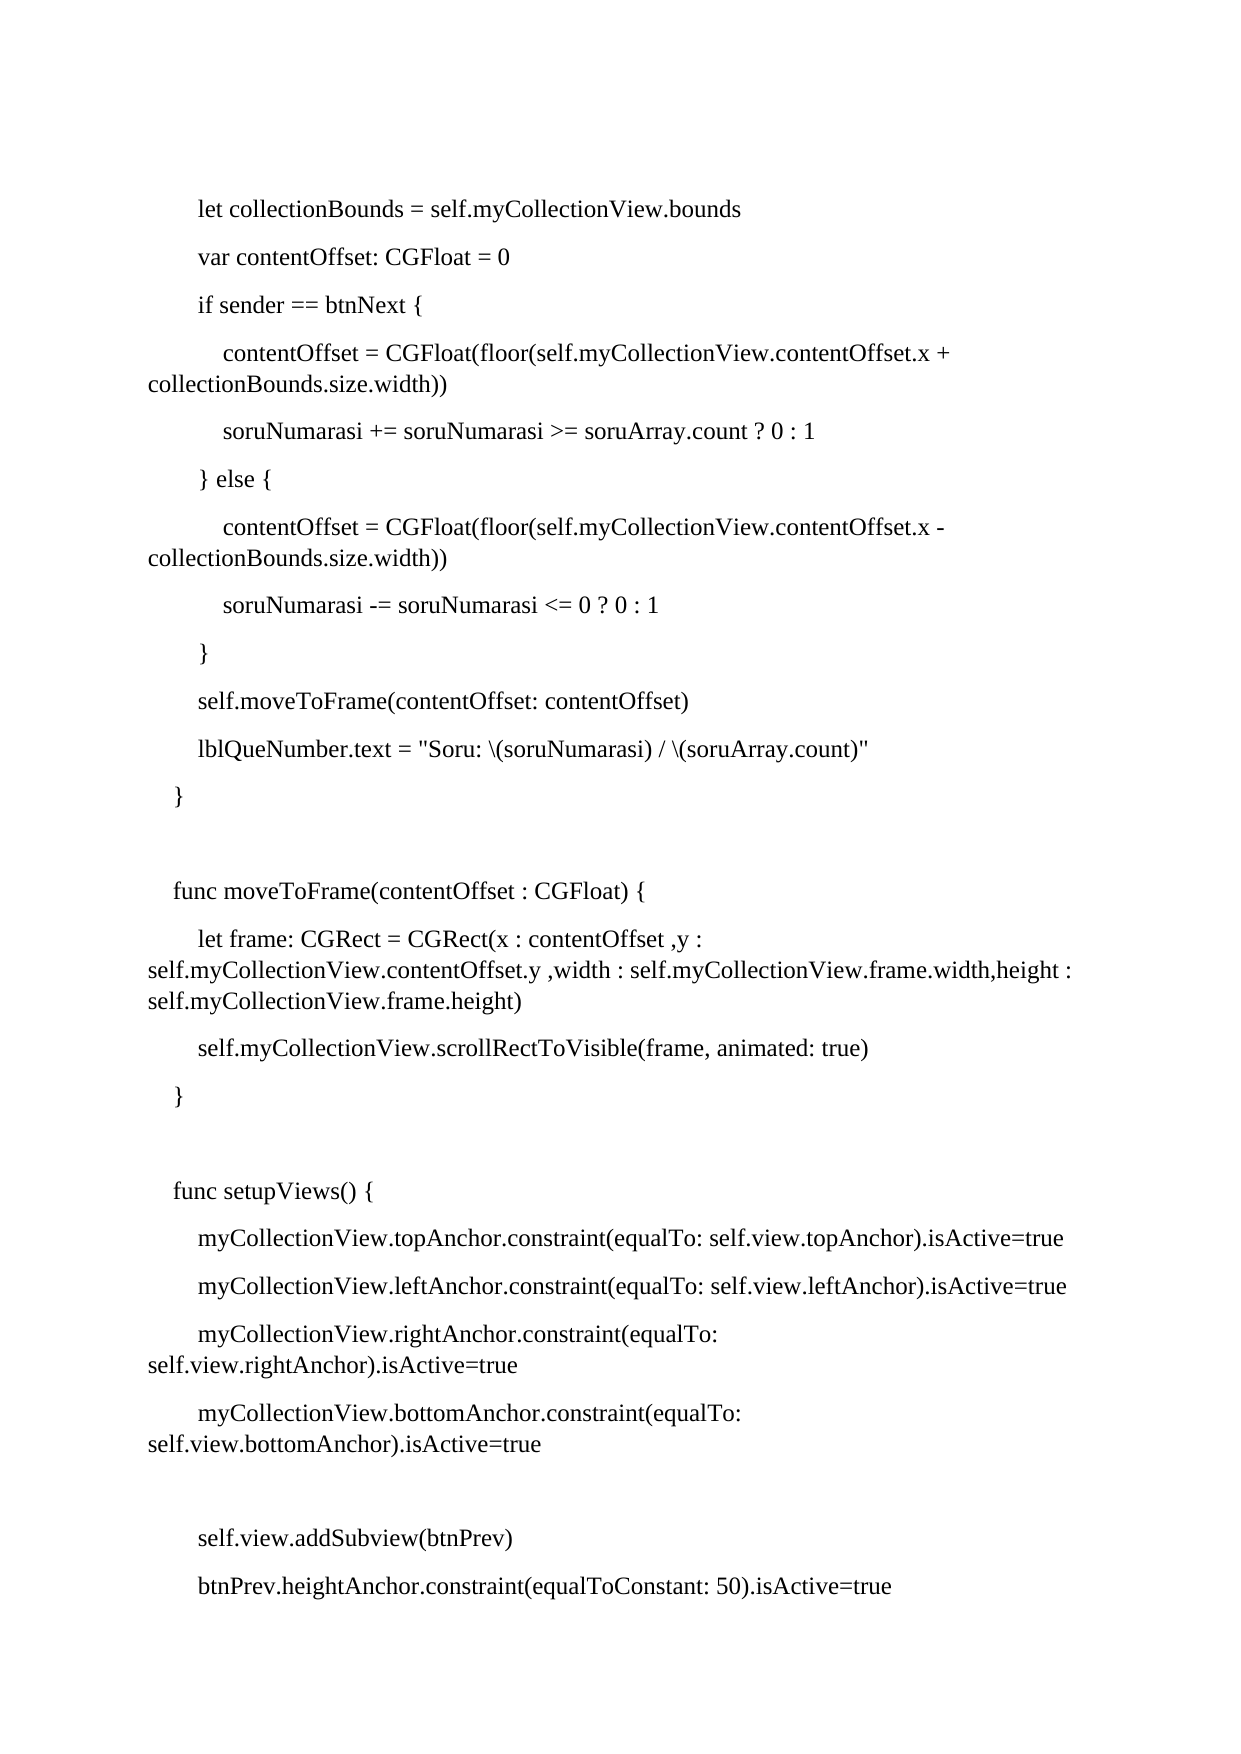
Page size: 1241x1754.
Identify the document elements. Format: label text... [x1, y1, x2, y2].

text myCollectionView.leftAnchor.constraint(equalTo: self.view.leftAnchor).isActive=true [148, 1271, 1093, 1300]
text } [148, 1081, 1093, 1110]
text self.view.addSubview(btnPrev) [148, 1523, 1093, 1552]
text soruNumarasi += soruNumarasi >= soruArray.count ? 0 : 1 [148, 416, 1093, 445]
text } [148, 781, 1093, 810]
text } else { [148, 464, 1093, 493]
text if sender == btnNext { [148, 290, 1093, 319]
text contentOffset = CGFloat(floor(self.myCollectionView.contentOffset.x - collectionBounds.size.width)) [148, 512, 1093, 572]
text contentOffset = CGFloat(floor(self.myCollectionView.contentOffset.x + collectionBounds.size.width)) [148, 338, 1093, 397]
text func moveToFrame(contentOffset : CGFloat) { [148, 876, 1093, 905]
text func setupViews() { [148, 1176, 1093, 1204]
text soruNumarasi -= soruNumarasi <= 0 ? 0 : 1 [148, 591, 1093, 619]
text var contentOffset: CGFloat = 0 [148, 242, 1093, 271]
text self.moveToFrame(contentOffset: contentOffset) [148, 686, 1093, 715]
text myCollectionView.bottomAnchor.constraint(equalTo: self.view.bottomAnchor).isActive=true [148, 1398, 1093, 1457]
text let collectionBounds = self.myCollectionView.bounds [148, 194, 1093, 223]
text myCollectionView.rightAnchor.constraint(equalTo: self.view.rightAnchor).isActive=true [148, 1319, 1093, 1379]
text } [148, 638, 1093, 667]
text myCollectionView.topAnchor.constraint(equalTo: self.view.topAnchor).isActive=true [148, 1223, 1093, 1252]
text lblQueNumber.text = "Soru: \(soruNumarasi) / \(soruArray.count)" [148, 734, 1093, 762]
text let frame: CGRect = CGRect(x : contentOffset ,y : self.myCollectionView.contentOffset.y ,width : self.myCollectionView.frame.width,height : self.myCollectionView.frame.height) [148, 924, 1093, 1014]
text btnPrev.heightAnchor.constraint(equalToConstant: 50).isActive=true [148, 1571, 1093, 1600]
text self.myCollectionView.scrollRectToVisible(frame, animated: true) [148, 1033, 1093, 1062]
